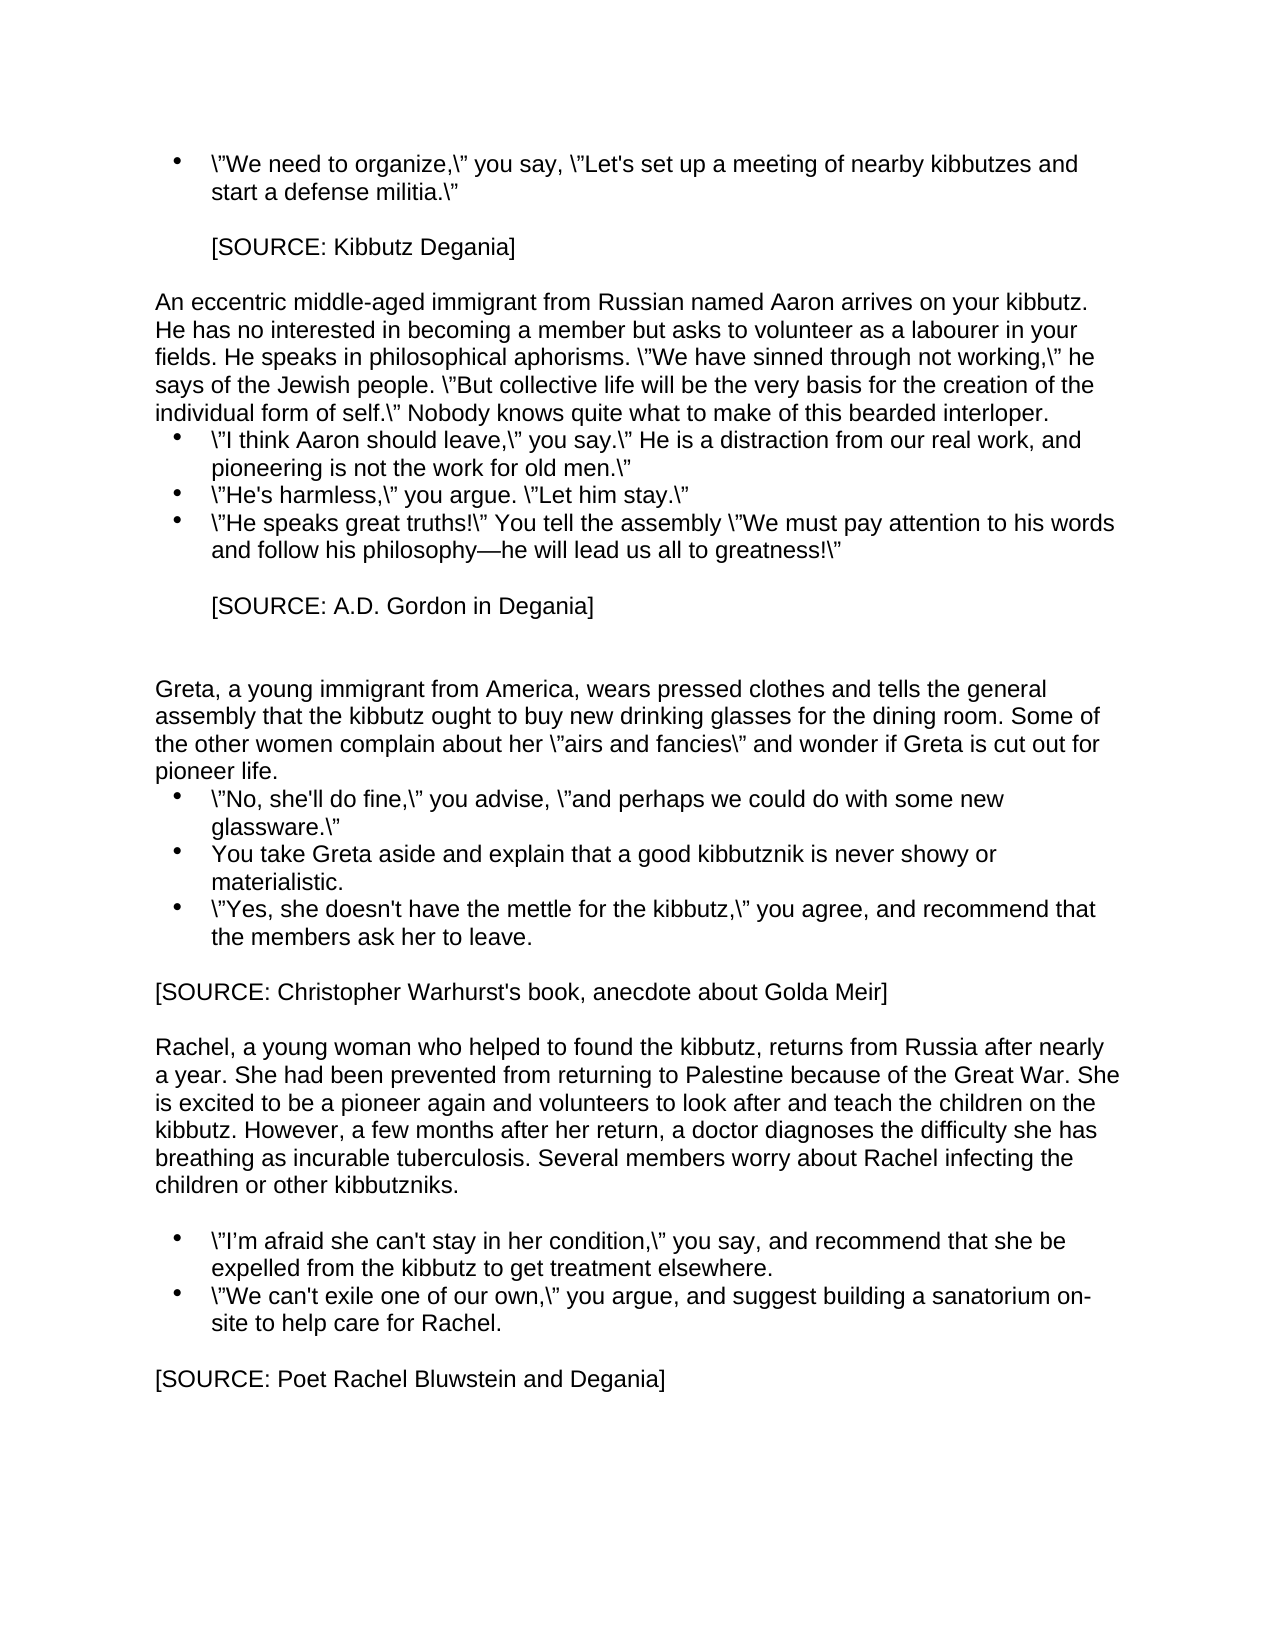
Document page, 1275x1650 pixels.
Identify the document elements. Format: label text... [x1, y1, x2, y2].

text [SOURCE: A.D. Gordon in Degania] [211, 592, 1125, 619]
list \”I’m afraid she can't stay in her condition,\” you say, and recommend that she be expelled from the kibbutz to get treatment elsewhere. [173, 1227, 1125, 1282]
list \”He's harmless,\” you argue. \”Let him stay.\” [173, 481, 1125, 509]
list \”We can't exile one of our own,\” you argue, and suggest building a sanatorium on-site to help care for Rachel. [173, 1282, 1125, 1337]
text An eccentric middle-aged immigrant from Russian named Aaron arrives on your kibbutz. He has no interested in becoming a member but asks to volunteer as a labourer in your fields. He speaks in philosophical aphorisms. \”We have sinned through not working,\” he says of the Jewish people. \”But collective life will be the very basis for the creation of the individual form of self.\” Nobody knows quite what to make of this bearded interloper. [155, 288, 1125, 426]
text [SOURCE: Poet Rachel Bluwstein and Degania] [155, 1364, 1125, 1392]
text Rachel, a young woman who helped to found the kibbutz, returns from Russia after nearly a year. She had been prevented from returning to Palestine because of the Great War. She is excited to be a pioneer again and volunteers to look after and teach the children on the kibbutz. However, a few months after her return, a doctor diagnoses the difficulty she has breathing as incurable tuberculosis. Several members worry about Rachel infecting the children or other kibbutzniks. [155, 1033, 1125, 1199]
list \”Yes, she doesn't have the mettle for the kibbutz,\” you agree, and recommend that the members ask her to leave. [173, 895, 1125, 951]
list \”I think Aaron should leave,\” you say.\” He is a distraction from our real work, and pioneering is not the work for old men.\” [173, 426, 1125, 481]
list \”He speaks great truths!\” You tell the assembly \”We must pay attention to his words and follow his philosophy—he will lead us all to greatness!\” [173, 509, 1125, 564]
list \”We need to organize,\” you say, \”Let's set up a meeting of nearby kibbutzes and start a defense militia.\” [173, 150, 1125, 205]
text [SOURCE: Christopher Warhurst's book, anecdote about Golda Meir] [155, 978, 1125, 1006]
list \”No, she'll do fine,\” you advise, \”and perhaps we could do with some new glassware.\” [173, 785, 1125, 840]
text Greta, a young immigrant from America, wears pressed clothes and tells the general assembly that the kibbutz ought to buy new drinking glasses for the dining room. Some of the other women complain about her \”airs and fancies\” and wonder if Greta is cut out for pioneer life. [155, 674, 1125, 785]
text [SOURCE: Kibbutz Degania] [211, 233, 1125, 260]
list You take Greta aside and explain that a good kibbutznik is never showy or materialistic. [173, 840, 1125, 895]
